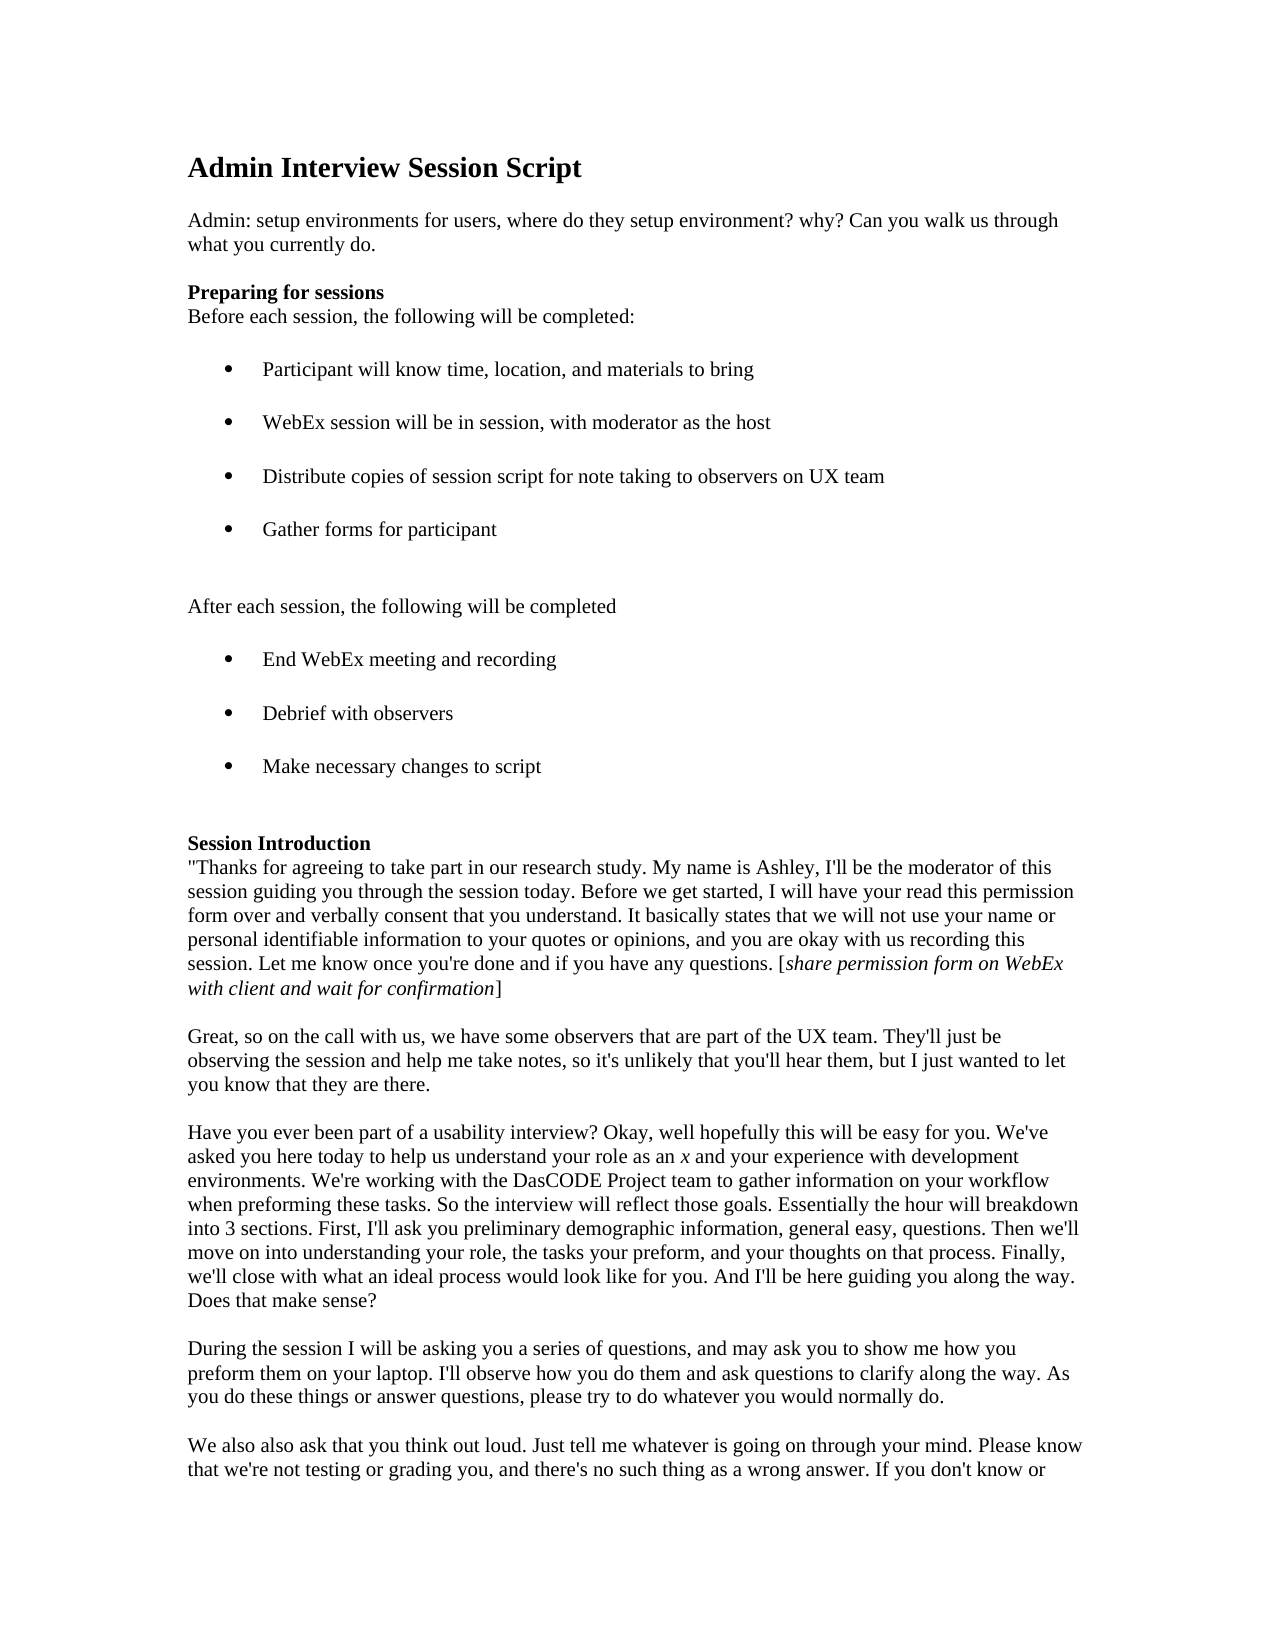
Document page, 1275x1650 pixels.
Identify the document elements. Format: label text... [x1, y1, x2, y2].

text Before each session, the following will be completed: [187, 304, 1087, 328]
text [187, 1433, 1087, 1481]
text Great, so on the call with us, we have some observers that are part of the UX team. They'll just be observing the session and help me take notes, so it's unlikely that you'll hear them, but I just wanted to let you know that they are there. [187, 1023, 1087, 1096]
list Make necessary changes to script [225, 754, 1087, 778]
text After each session, the following will be completed [187, 594, 1087, 618]
list Participant will know time, location, and materials to bring [225, 357, 1087, 381]
list Gather forms for participant [225, 517, 1087, 541]
text Admin Interview Session Script [187, 150, 1087, 183]
text Session Introduction [187, 831, 1087, 855]
text "Thanks for agreeing to take part in our research study. My name is Ashley, I'll be the moderator of this session guiding you through the session today. Before we get started, I will have your read this permission form over and verbally consent that you understand. It basically states that we will not use your name or personal identifiable information to your quotes or opinions, and you are okay with us recording this session. Let me know once you're done and if you have any questions. [share permission form on WebEx with client and wait for confirmation] [187, 855, 1087, 999]
text Have you ever been part of a usability interview? Okay, well hopefully this will be easy for you. We've asked you here today to help us understand your role as an x and your experience with development environments. We're working with the DasCODE Project team to gather information on your workflow when preforming these tasks. So the interview will reflect those goals. Essentially the hour will breakdown into 3 sections. First, I'll ask you preliminary demographic information, general easy, questions. Then we'll move on into understanding your role, the tasks your preform, and your thoughts on that process. Finally, we'll close with what an ideal process would look like for you. And I'll be here guiding you along the way. Does that make sense? [187, 1120, 1087, 1312]
list End WebEx meeting and recording [225, 647, 1087, 671]
text Admin: setup environments for users, where do they setup environment? why? Can you walk us through what you currently do. [187, 208, 1087, 256]
text Preparing for sessions [187, 280, 1087, 304]
text During the session I will be asking you a series of questions, and may ask you to show me how you preform them on your laptop. I'll observe how you do them and ask questions to clarify along the way. As you do these things or answer questions, please try to do whatever you would normally do. [187, 1336, 1087, 1408]
list WebEx session will be in session, with moderator as the host [225, 410, 1087, 434]
list Distribute copies of session script for note taking to observers on UX team [225, 463, 1087, 488]
list Debrief with observers [225, 701, 1087, 724]
